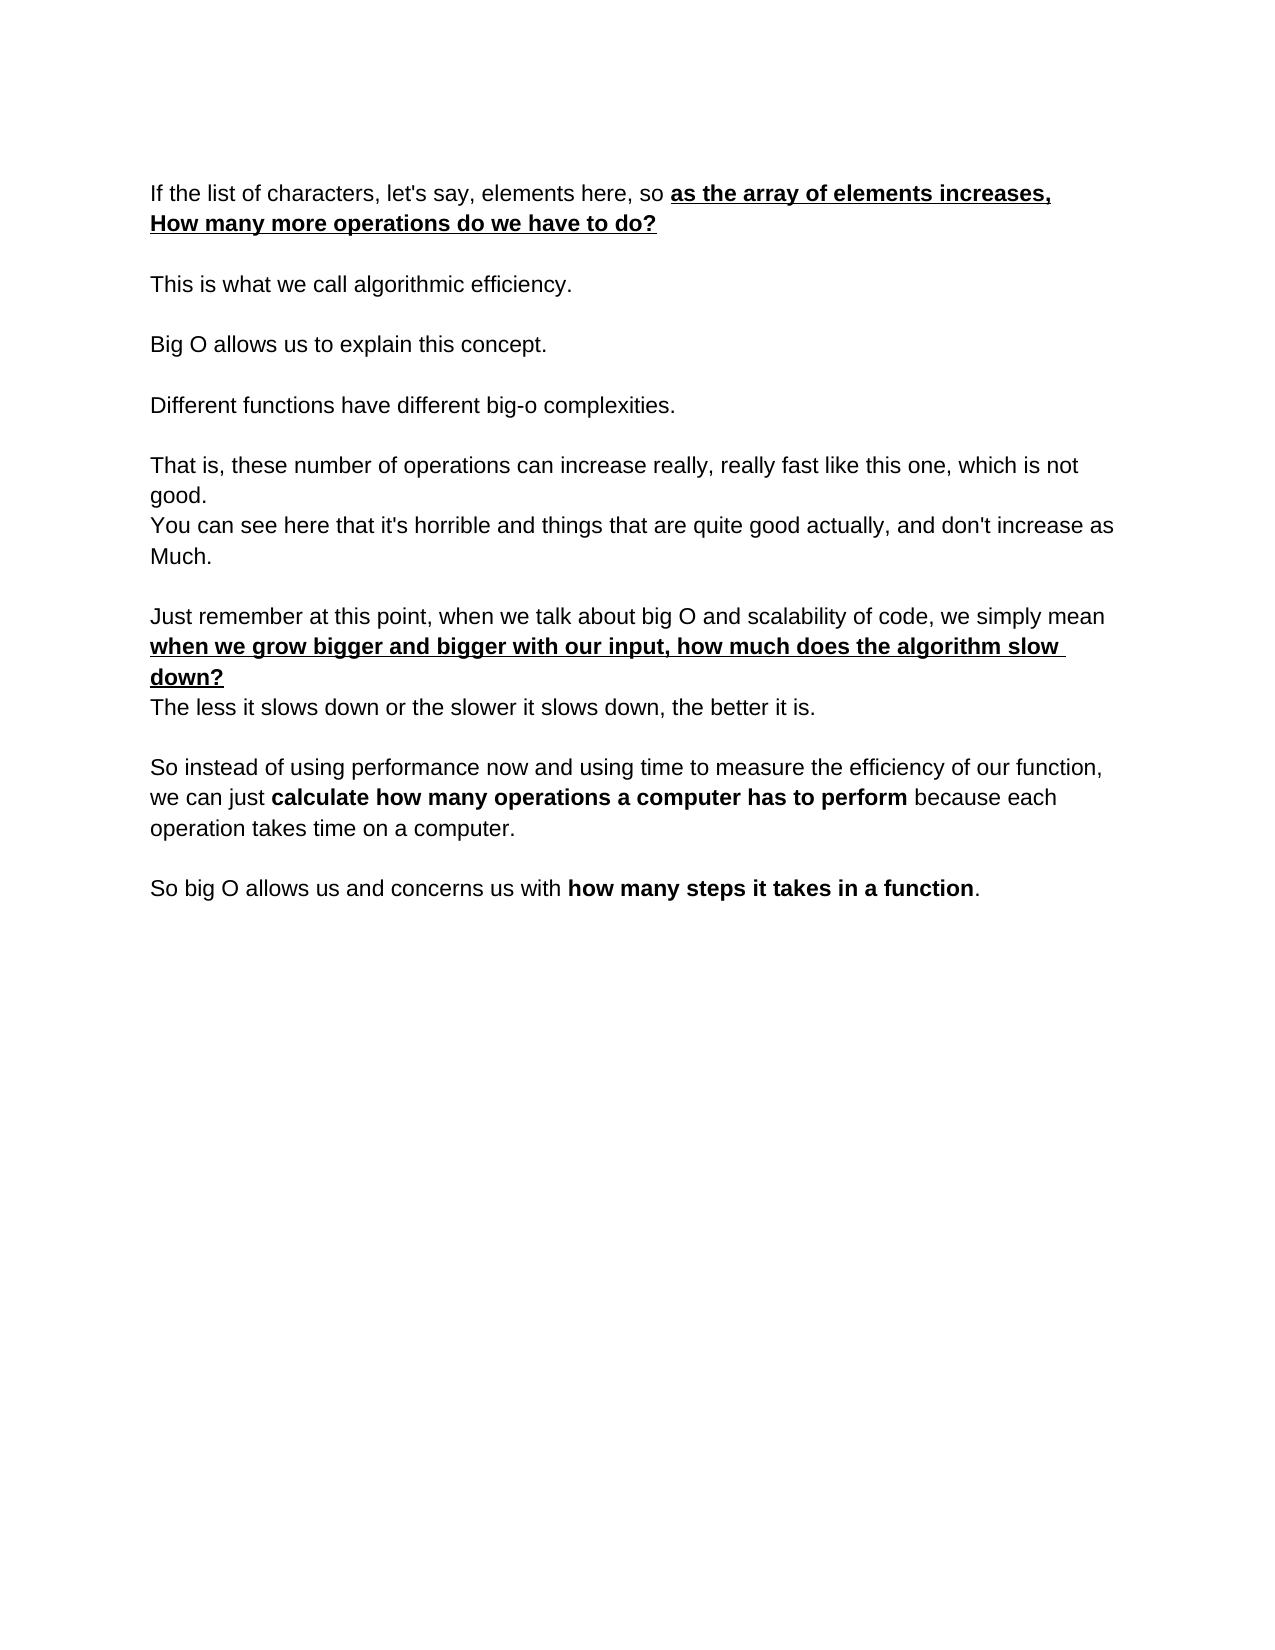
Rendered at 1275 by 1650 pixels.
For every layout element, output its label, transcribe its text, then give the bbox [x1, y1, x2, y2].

text So big O allows us and concerns us with how many steps it takes in a function. [150, 875, 1125, 901]
text Much. [150, 543, 1125, 569]
text The less it slows down or the slower it slows down, the better it is. [150, 694, 1125, 720]
text This is what we call algorithmic efficiency. [150, 271, 1125, 297]
text Just remember at this point, when we talk about big O and scalability of code, we simply mean when we grow bigger and bigger with our input, how much does the algorithm slow down? [150, 603, 1125, 690]
text Different functions have different big-o complexities. [150, 392, 1125, 418]
text You can see here that it's horrible and things that are quite good actually, and don't increase as [150, 512, 1125, 539]
text If the list of characters, let's say, elements here, so as the array of elements increases, [150, 180, 1125, 207]
text How many more operations do we have to do? [150, 210, 1125, 237]
text That is, these number of operations can increase really, really fast like this one, which is not [150, 452, 1125, 478]
text good. [150, 482, 1125, 509]
text So instead of using performance now and using time to measure the efficiency of our function, we can just calculate how many operations a computer has to perform because each operation takes time on a computer. [150, 754, 1125, 841]
text Big O allows us to explain this concept. [150, 331, 1125, 358]
